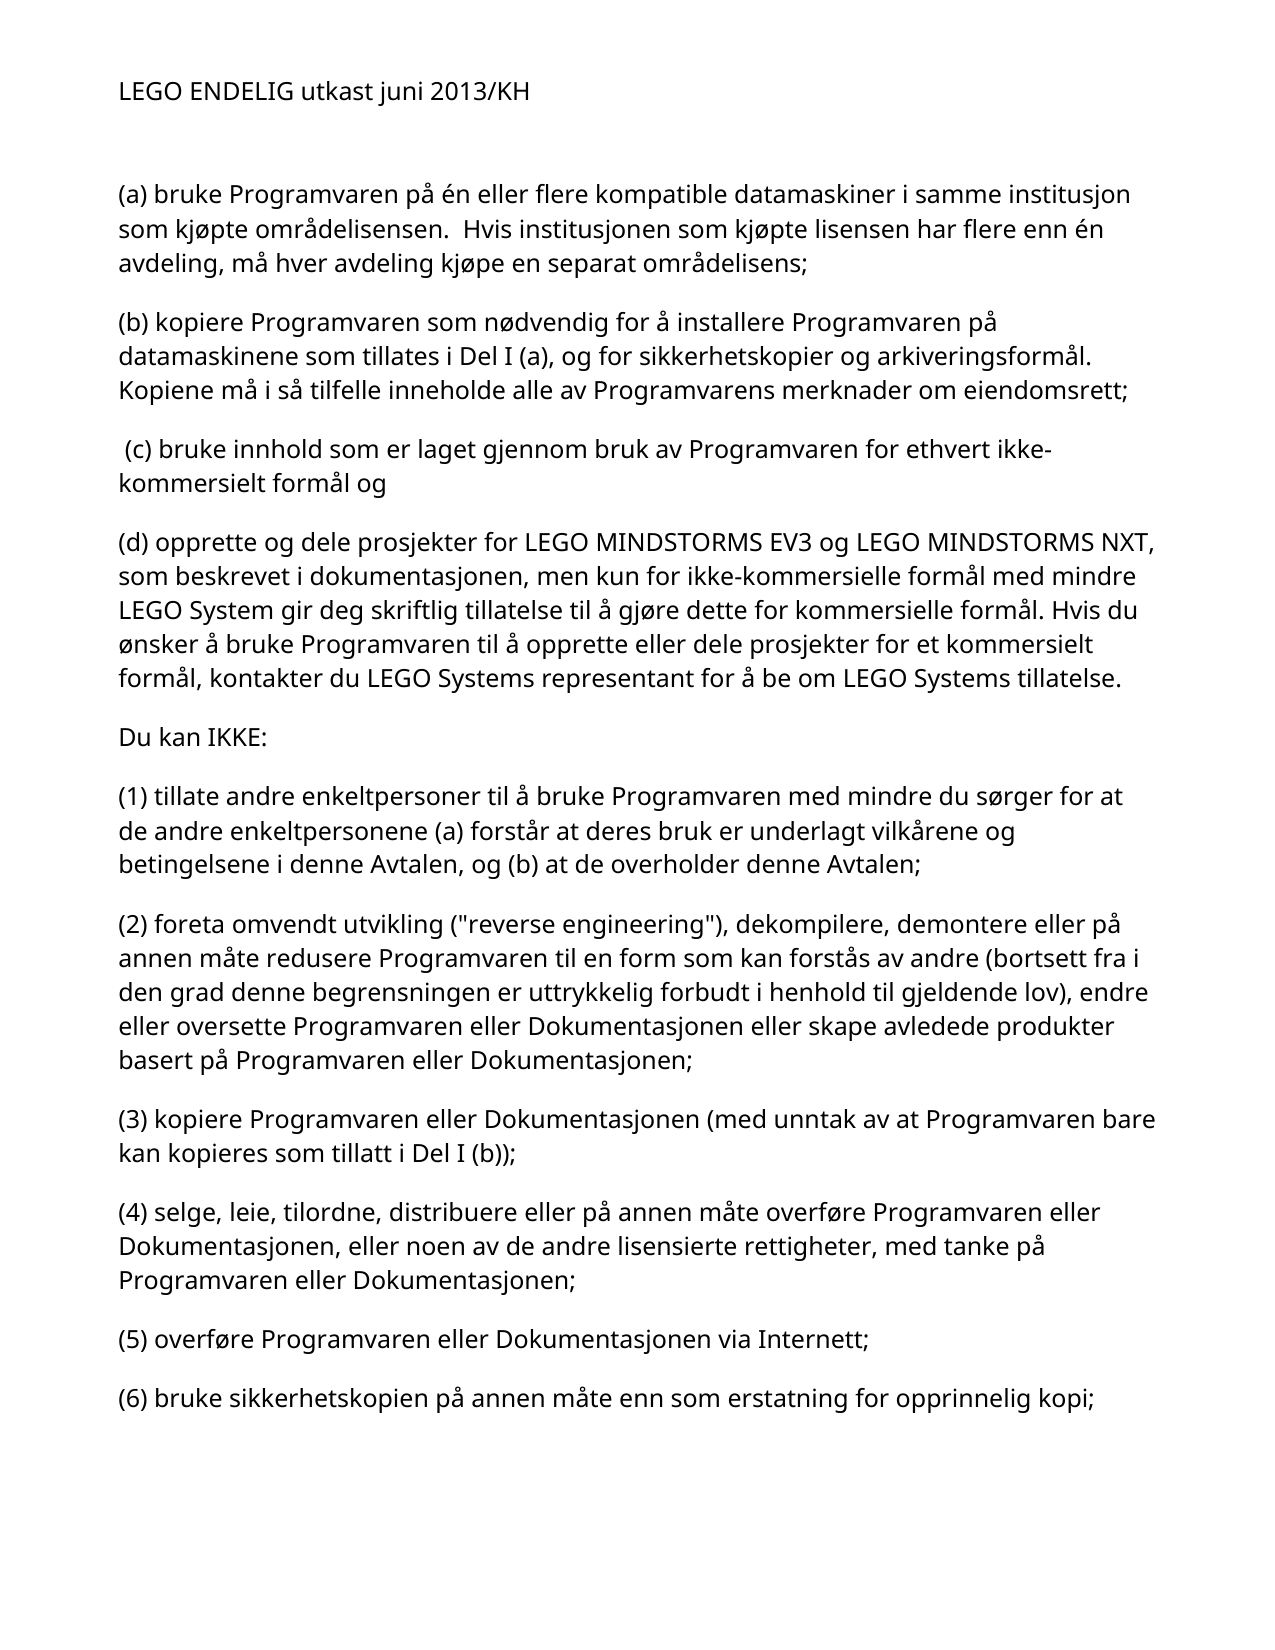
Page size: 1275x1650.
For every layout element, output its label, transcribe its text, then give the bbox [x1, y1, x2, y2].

text (1) tillate andre enkeltpersoner til å bruke Programvaren med mindre du sørger for at de andre enkeltpersonene (a) forstår at deres bruk er underlagt vilkårene og betingelsene i denne Avtalen, og (b) at de overholder denne Avtalen; [118, 779, 1157, 881]
text (6) bruke sikkerhetskopien på annen måte enn som erstatning for opprinnelig kopi; [118, 1381, 1157, 1415]
text (d) opprette og dele prosjekter for LEGO MINDSTORMS EV3 og LEGO MINDSTORMS NXT, som beskrevet i dokumentasjonen, men kun for ikke-kommersielle formål med mindre LEGO System gir deg skriftlig tillatelse til å gjøre dette for kommersielle formål. Hvis du ønsker å bruke Programvaren til å opprette eller dele prosjekter for et kommersielt formål, kontakter du LEGO Systems representant for å be om LEGO Systems tillatelse. [118, 525, 1157, 695]
text (c) bruke innhold som er laget gjennom bruk av Programvaren for ethvert ikke-kommersielt formål og [118, 432, 1157, 500]
text (4) selge, leie, tilordne, distribuere eller på annen måte overføre Programvaren eller Dokumentasjonen, eller noen av de andre lisensierte rettigheter, med tanke på Programvaren eller Dokumentasjonen; [118, 1195, 1157, 1297]
text (3) kopiere Programvaren eller Dokumentasjonen (med unntak av at Programvaren bare kan kopieres som tillatt i Del I (b)); [118, 1102, 1157, 1170]
text Du kan IKKE: [118, 720, 1157, 754]
text (5) overføre Programvaren eller Dokumentasjonen via Internett; [118, 1322, 1157, 1356]
text (b) kopiere Programvaren som nødvendig for å installere Programvaren på datamaskinene som tillates i Del I (a), og for sikkerhetskopier og arkiveringsformål. Kopiene må i så tilfelle inneholde alle av Programvarens merknader om eiendomsrett; [118, 304, 1157, 407]
text (2) foreta omvendt utvikling ("reverse engineering"), dekompilere, demontere eller på annen måte redusere Programvaren til en form som kan forstås av andre (bortsett fra i den grad denne begrensningen er uttrykkelig forbudt i henhold til gjeldende lov), endre eller oversette Programvaren eller Dokumentasjonen eller skape avledede produkter basert på Programvaren eller Dokumentasjonen; [118, 906, 1157, 1077]
text (a) bruke Programvaren på én eller flere kompatible datamaskiner i samme institusjon som kjøpte områdelisensen. Hvis institusjonen som kjøpte lisensen har flere enn én avdeling, må hver avdeling kjøpe en separat områdelisens; [118, 177, 1157, 279]
